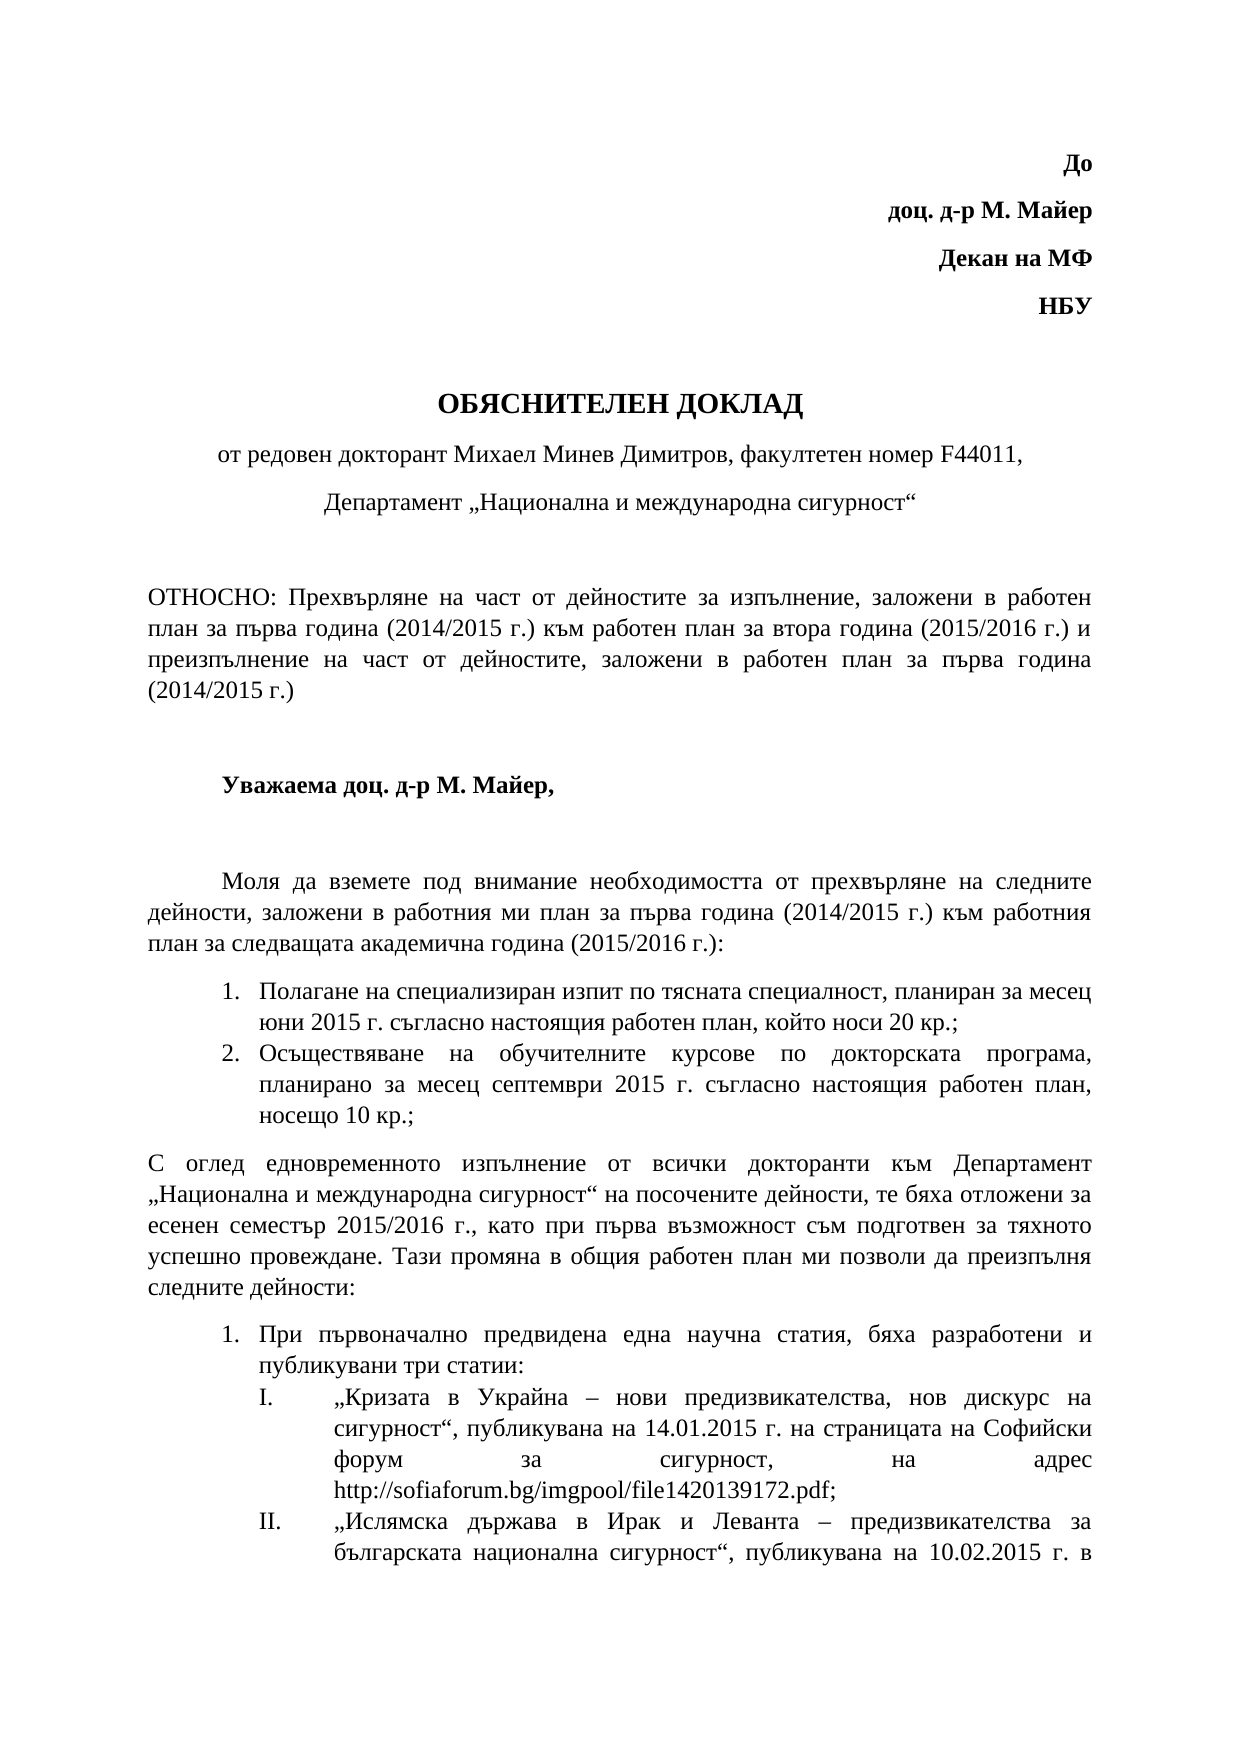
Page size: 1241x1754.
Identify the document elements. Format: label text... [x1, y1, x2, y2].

list Полагане на специализиран изпит по тясната специалност, планиран за месец юни 2015 г. съгласно настоящия работен план, който носи 20 кр.; [221, 976, 1093, 1036]
text обяснителен доклад [148, 386, 1093, 420]
text Декан на МФ [148, 243, 1093, 272]
list Осъществяване на обучителните курсове по докторската програма, планирано за месец септември 2015 г. съгласно настоящия работен план, носещо 10 кр.; [221, 1038, 1093, 1129]
text ОТНОСНО: Прехвърляне на част от дейностите за изпълнение, заложени в работен план за първа година (2014/2015 г.) към работен план за втора година (2015/2016 г.) и преизпълнение на част от дейностите, заложени в работен план за първа година (2014/2015 г.) [148, 582, 1093, 704]
list При първоначално предвидена една научна статия, бяха разработени и публикувани три статии: [221, 1319, 1093, 1379]
text Моля да вземете под внимание необходимостта от прехвърляне на следните дейности, заложени в работния ми план за първа година (2014/2015 г.) към работния план за следващата академична година (2015/2016 г.): [148, 866, 1093, 957]
list „Кризата в Украйна – нови предизвикателства, нов дискурс на сигурност“, публикувана на 14.01.2015 г. на страницата на Софийски форум за сигурност, на адрес http://sofiaforum.bg/imgpool/file1420139172.pdf; [258, 1382, 1093, 1503]
text Департамент „Национална и международна сигурност“ [148, 487, 1093, 515]
text доц. д-р М. Майер [148, 195, 1093, 224]
text НБУ [148, 291, 1093, 319]
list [258, 1506, 1093, 1566]
text С оглед едновременното изпълнение от всички докторанти към Департамент „Национална и международна сигурност“ на посочените дейности, те бяха отложени за есенен семестър 2015/2016 г., като при първа възможност съм подготвен за тяхното успешно провеждане. Тази промяна в общия работен план ми позволи да преизпълня следните дейности: [148, 1148, 1093, 1301]
text Уважаема доц. д-р М. Майер, [148, 771, 1093, 799]
text от редовен докторант Михаел Минев Димитров, факултетен номер F44011, [148, 439, 1093, 468]
text До [148, 148, 1093, 176]
